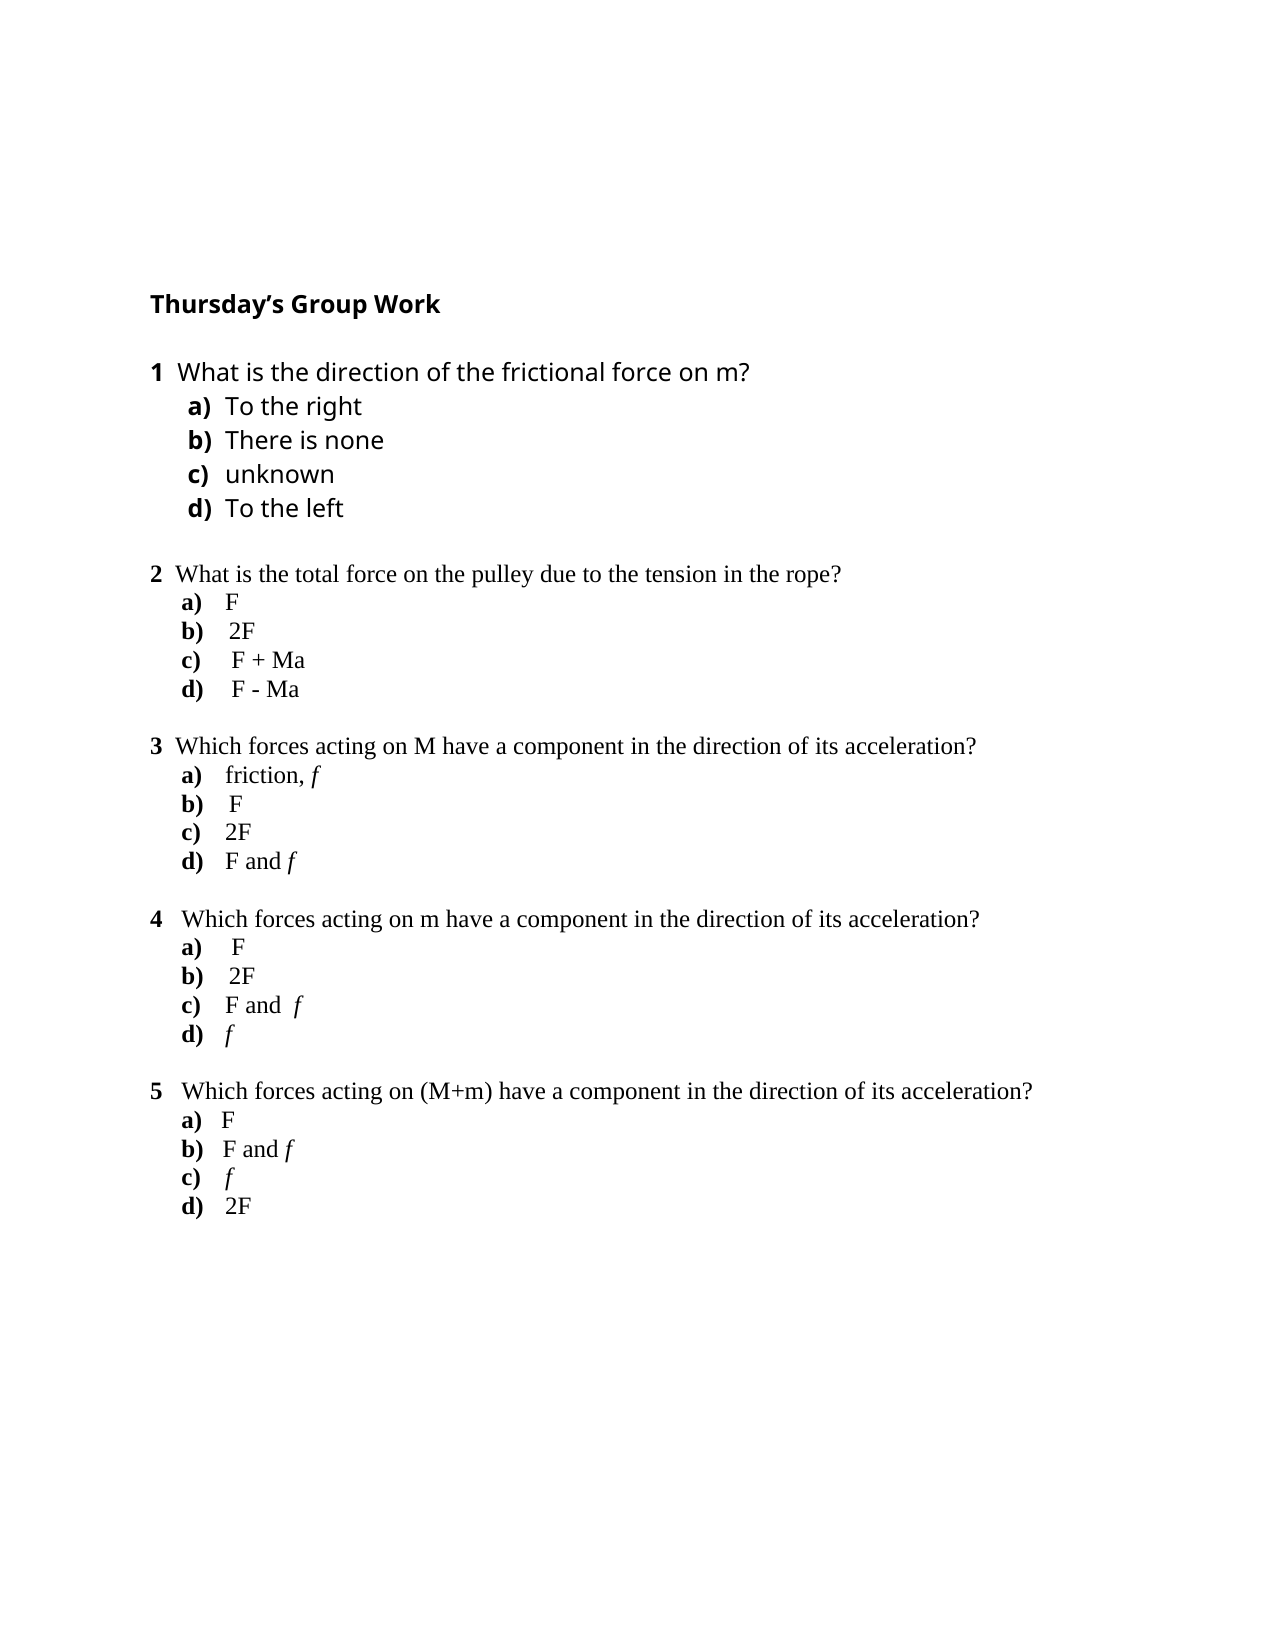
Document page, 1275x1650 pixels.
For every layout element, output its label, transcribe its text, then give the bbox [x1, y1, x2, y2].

list To the right [187, 388, 1125, 422]
text 5 Which forces acting on (M+m) have a component in the direction of its acceleration? [150, 1076, 1125, 1105]
text b) 2F [150, 961, 1125, 990]
text Thursday’s Group Work [150, 286, 1125, 320]
text c) F + Ma [150, 645, 1125, 674]
text d) F - Ma [150, 674, 1125, 702]
text 4 Which forces acting on m have a component in the direction of its acceleration? [150, 904, 1125, 932]
text d) f [150, 1019, 1125, 1047]
text c) f [150, 1162, 1125, 1191]
text a) friction, f [150, 760, 1125, 789]
list There is none [187, 422, 1125, 457]
text c) F and f [150, 990, 1125, 1019]
text c) 2F [150, 817, 1125, 846]
text d) F and f [150, 846, 1125, 875]
list To the left [187, 491, 1125, 525]
text b) F [150, 789, 1125, 817]
text b) 2F [150, 616, 1125, 645]
text 1 What is the direction of the frictional force on m? [150, 354, 1125, 388]
text a) F [150, 587, 1125, 616]
text 2 What is the total force on the pulley due to the tension in the rope? [150, 559, 1125, 587]
text a) F [150, 932, 1125, 961]
text d) 2F [150, 1191, 1125, 1220]
text 3 Which forces acting on M have a component in the direction of its acceleration? [150, 731, 1125, 760]
list unknown [187, 457, 1125, 491]
text b) F and f [150, 1134, 1125, 1162]
text a) F [150, 1105, 1125, 1134]
